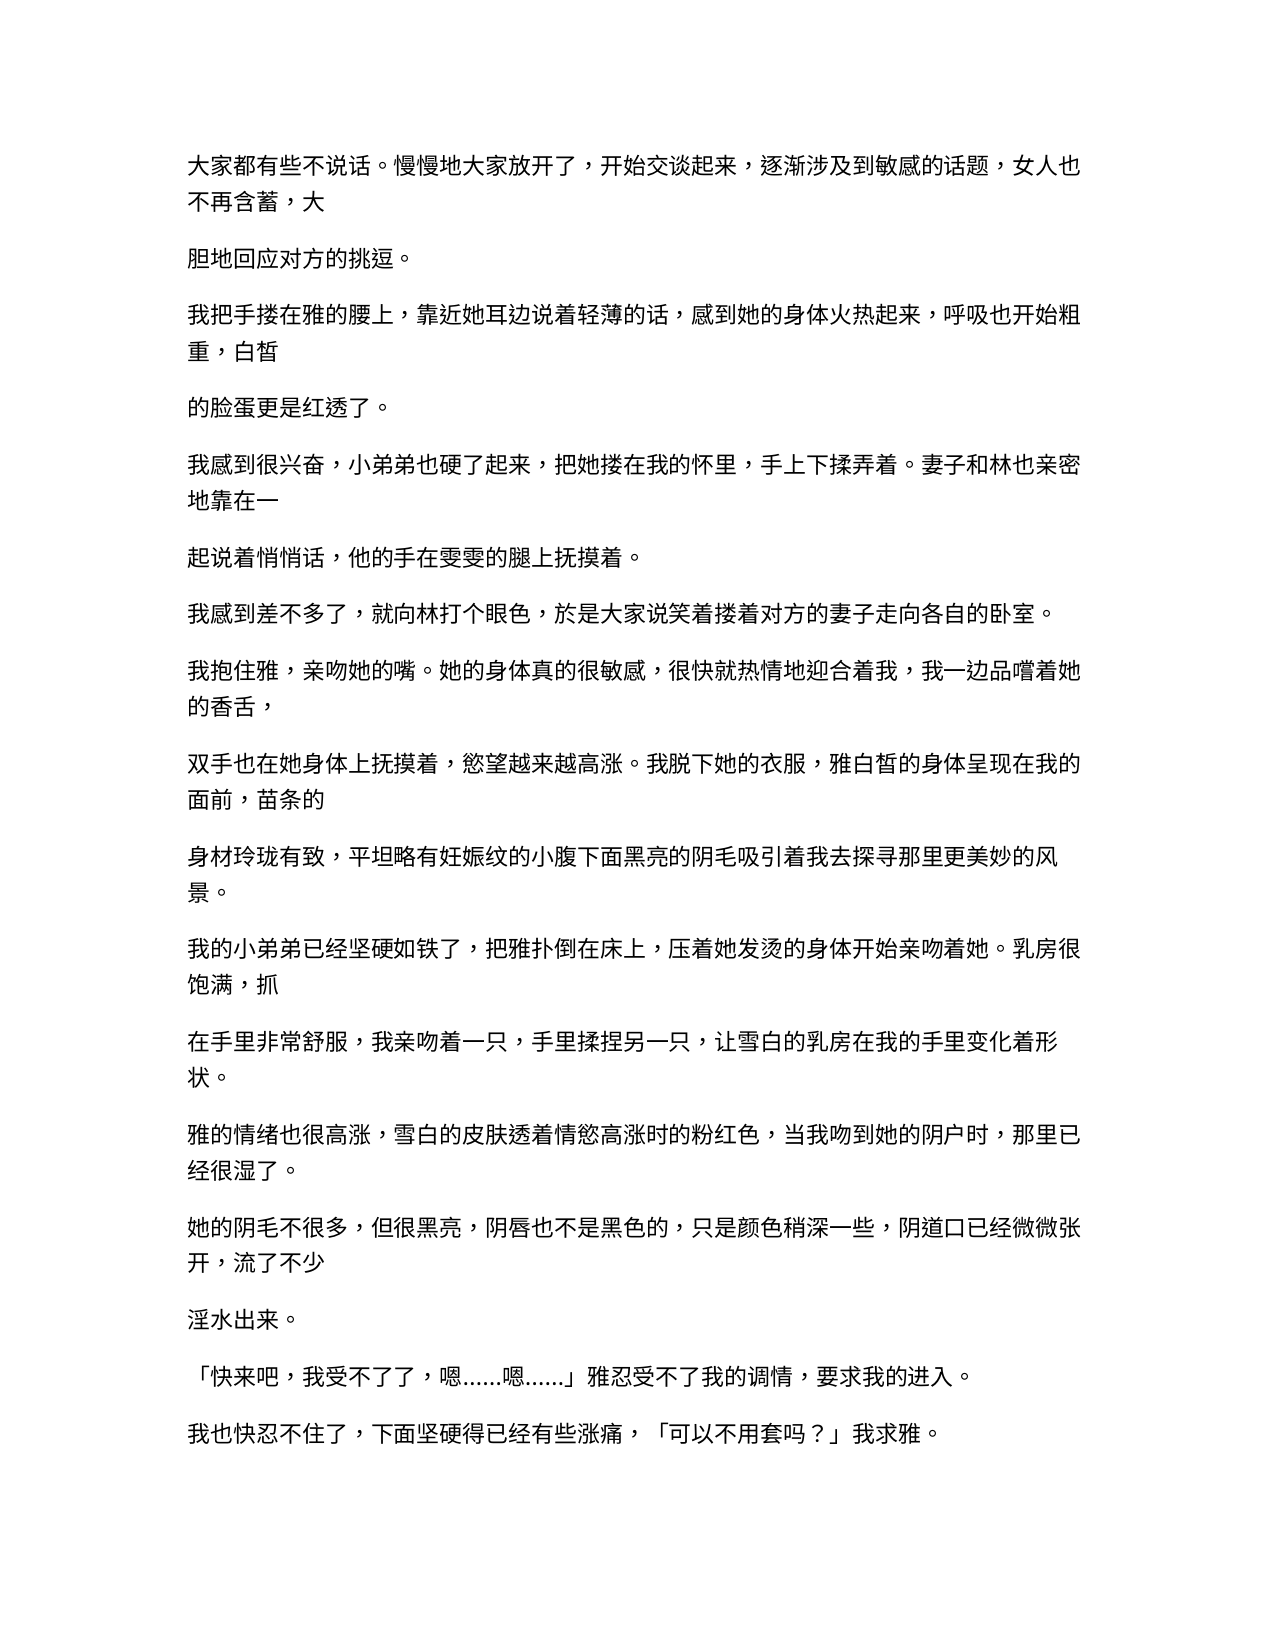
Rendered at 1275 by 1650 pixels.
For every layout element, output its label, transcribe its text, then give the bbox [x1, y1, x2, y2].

text 的脸蛋更是红透了。 [187, 392, 1087, 423]
text 双手也在她身体上抚摸着，慾望越来越高涨。我脱下她的衣服，雅白皙的身体呈现在我的面前，苗条的 [187, 748, 1087, 815]
text 我抱住雅，亲吻她的嘴。她的身体真的很敏感，很快就热情地迎合着我，我一边品嚐着她的香舌， [187, 655, 1087, 722]
text 淫水出来。 [187, 1304, 1087, 1335]
text 大家都有些不说话。慢慢地大家放开了，开始交谈起来，逐渐涉及到敏感的话题，女人也不再含蓄，大 [187, 150, 1087, 217]
text 我也快忍不住了，下面坚硬得已经有些涨痛，「可以不用套吗？」我求雅。 [187, 1418, 1087, 1449]
text 「快来吧，我受不了了，嗯……嗯……」雅忍受不了我的调情，要求我的进入。 [187, 1361, 1087, 1392]
text 在手里非常舒服，我亲吻着一只，手里揉捏另一只，让雪白的乳房在我的手里变化着形状。 [187, 1026, 1087, 1093]
text 我的小弟弟已经坚硬如铁了，把雅扑倒在床上，压着她发烫的身体开始亲吻着她。乳房很饱满，抓 [187, 933, 1087, 1001]
text 我感到很兴奋，小弟弟也硬了起来，把她搂在我的怀里，手上下揉弄着。妻子和林也亲密地靠在一 [187, 449, 1087, 516]
text 我把手搂在雅的腰上，靠近她耳边说着轻薄的话，感到她的身体火热起来，呼吸也开始粗重，白皙 [187, 299, 1087, 367]
text 身材玲珑有致，平坦略有妊娠纹的小腹下面黑亮的阴毛吸引着我去探寻那里更美妙的风景。 [187, 841, 1087, 908]
text 胆地回应对方的挑逗。 [187, 243, 1087, 274]
text 雅的情绪也很高涨，雪白的皮肤透着情慾高涨时的粉红色，当我吻到她的阴户时，那里已经很湿了。 [187, 1119, 1087, 1186]
text 她的阴毛不很多，但很黑亮，阴唇也不是黑色的，只是颜色稍深一些，阴道口已经微微张开，流了不少 [187, 1211, 1087, 1279]
text 我感到差不多了，就向林打个眼色，於是大家说笑着搂着对方的妻子走向各自的卧室。 [187, 598, 1087, 630]
text 起说着悄悄话，他的手在雯雯的腿上抚摸着。 [187, 542, 1087, 573]
